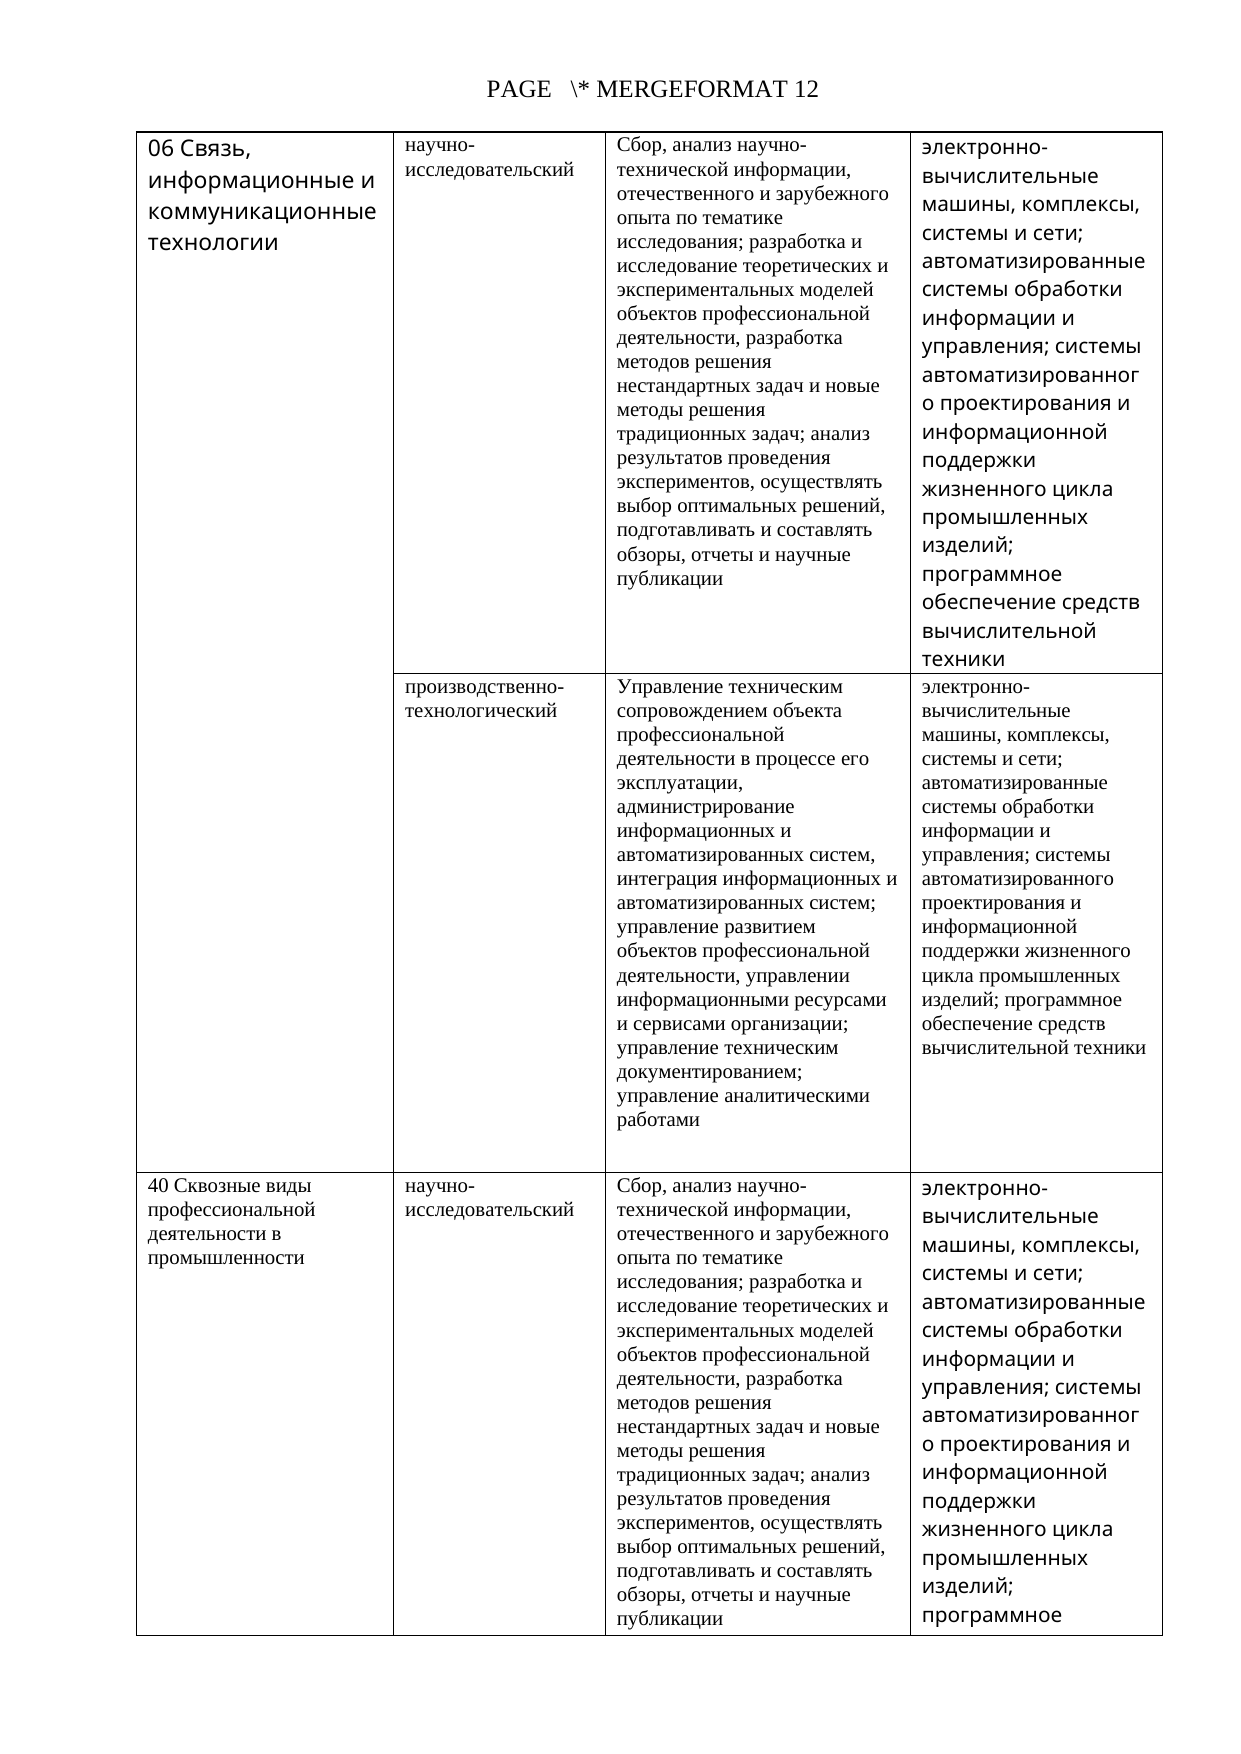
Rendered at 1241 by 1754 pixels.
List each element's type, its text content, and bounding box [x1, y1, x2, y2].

table_cell производственно-технологический [394, 674, 605, 1172]
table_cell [137, 1173, 393, 1635]
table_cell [606, 1173, 910, 1635]
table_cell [911, 1173, 1162, 1635]
table_cell Управление техническим сопровождением объекта профессиональной деятельности в процессе его эксплуатации, администрирование информационных и автоматизированных систем, интеграция информационных и автоматизированных систем; управление развитием объектов профессиональной деятельности, управлении информационными ресурсами и сервисами организации; управление техническим документированием; управление аналитическими работами [606, 674, 910, 1172]
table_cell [394, 1173, 605, 1635]
table_cell научно-исследовательский [394, 133, 605, 673]
table_cell 06 Связь, информационные и коммуникационные технологии [137, 133, 393, 1172]
